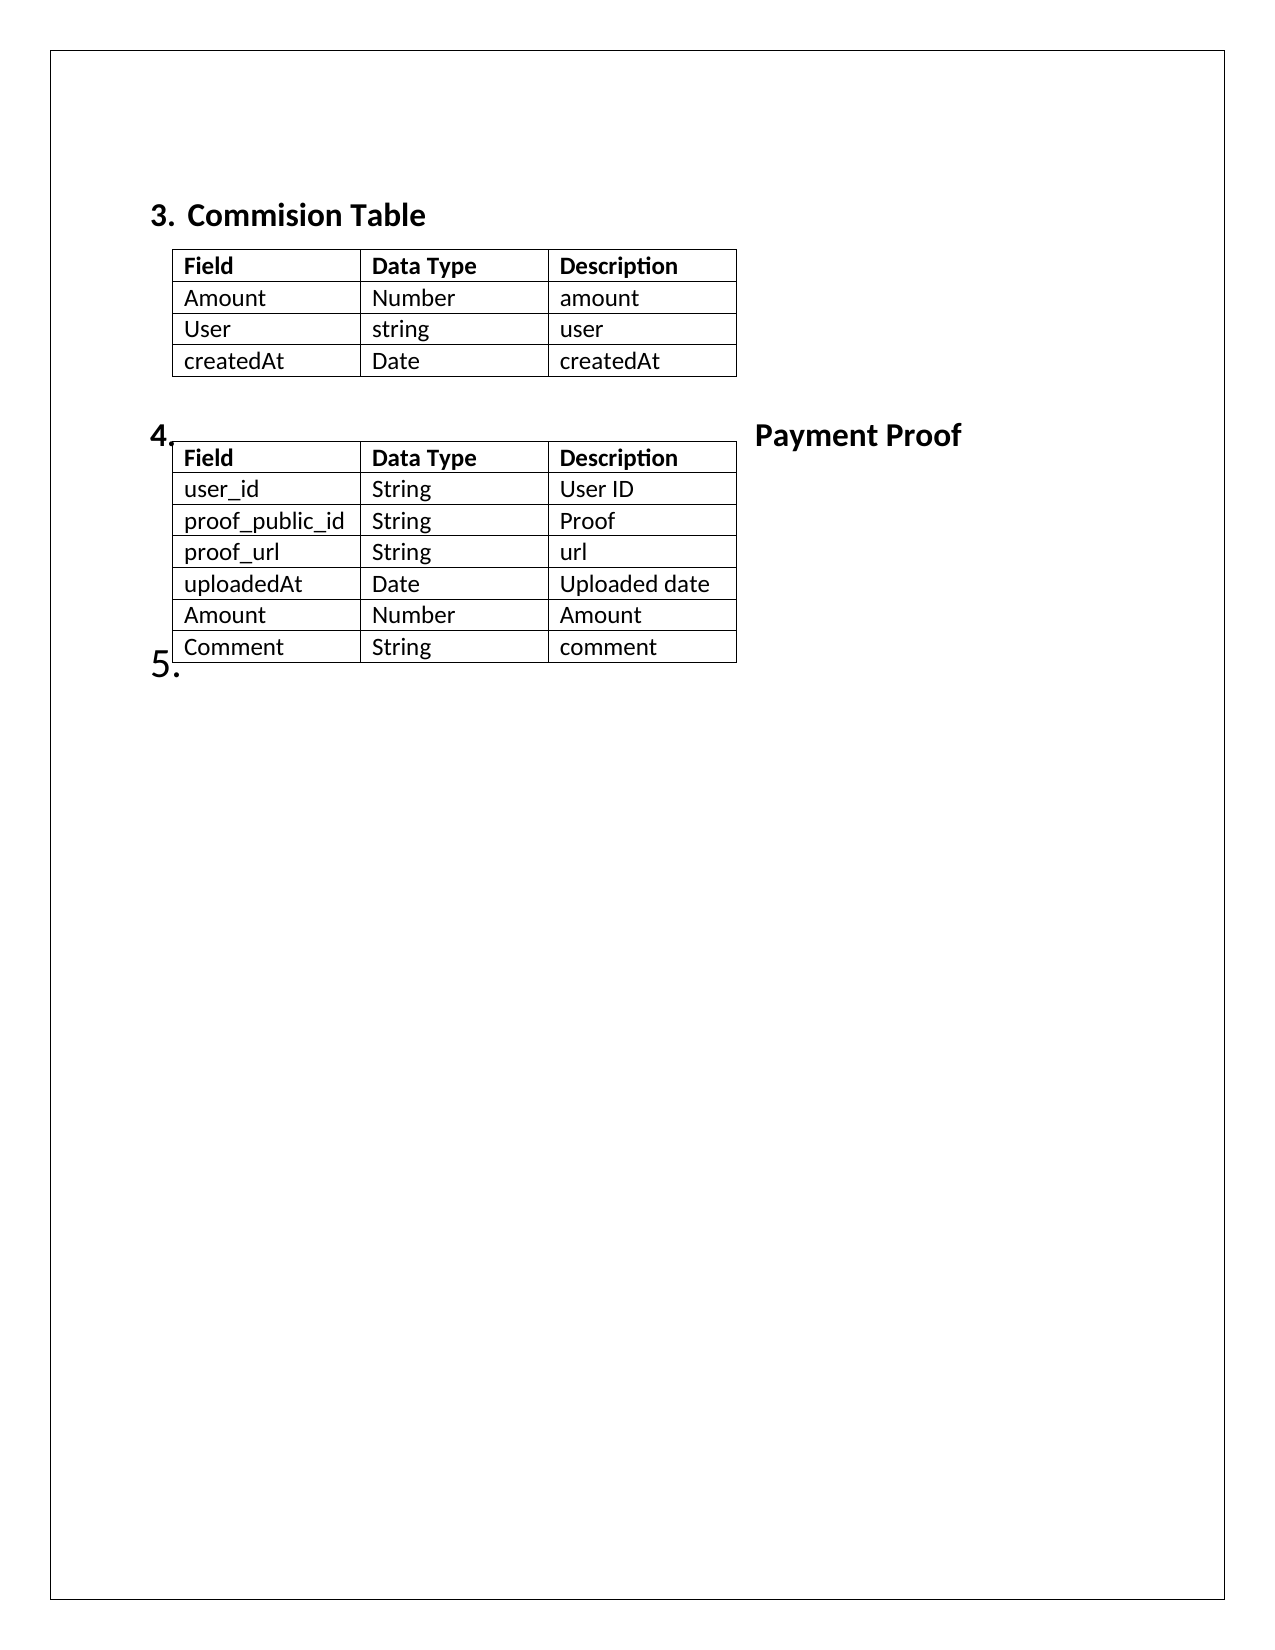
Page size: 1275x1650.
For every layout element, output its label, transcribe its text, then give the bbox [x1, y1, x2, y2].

table_cell proof_public_id [173, 505, 360, 535]
table_cell uploadedAt [173, 568, 360, 598]
table_header Description [549, 442, 736, 472]
table_cell String [361, 505, 548, 535]
table_cell comment [549, 631, 736, 662]
table_header Description [549, 250, 736, 281]
table_cell User ID [549, 473, 736, 504]
table_cell Amount [173, 282, 360, 312]
table_cell proof_url [173, 536, 360, 567]
table_cell Amount [173, 600, 360, 630]
table_cell User [173, 314, 360, 344]
table_cell Uploaded date [549, 568, 736, 598]
table_cell createdAt [549, 345, 736, 376]
table_header Field [173, 442, 360, 472]
list Commision Table [150, 194, 1162, 235]
table_cell Date [361, 568, 548, 598]
table_cell String [361, 473, 548, 504]
list Payment Proof [150, 414, 1162, 454]
table_cell url [549, 536, 736, 567]
table_cell String [361, 631, 548, 662]
table_cell Proof [549, 505, 736, 535]
table_cell Comment [173, 631, 360, 662]
table_cell user [549, 314, 736, 344]
table_cell Amount [549, 600, 736, 630]
table_header Data Type [361, 442, 548, 472]
table_header Field [173, 250, 360, 281]
table_cell String [361, 536, 548, 567]
table_cell Number [361, 282, 548, 312]
table_cell amount [549, 282, 736, 312]
table_cell string [361, 314, 548, 344]
table_cell Number [361, 600, 548, 630]
table_cell createdAt [173, 345, 360, 376]
table_cell user_id [173, 473, 360, 504]
table_cell Date [361, 345, 548, 376]
table_header Data Type [361, 250, 548, 281]
